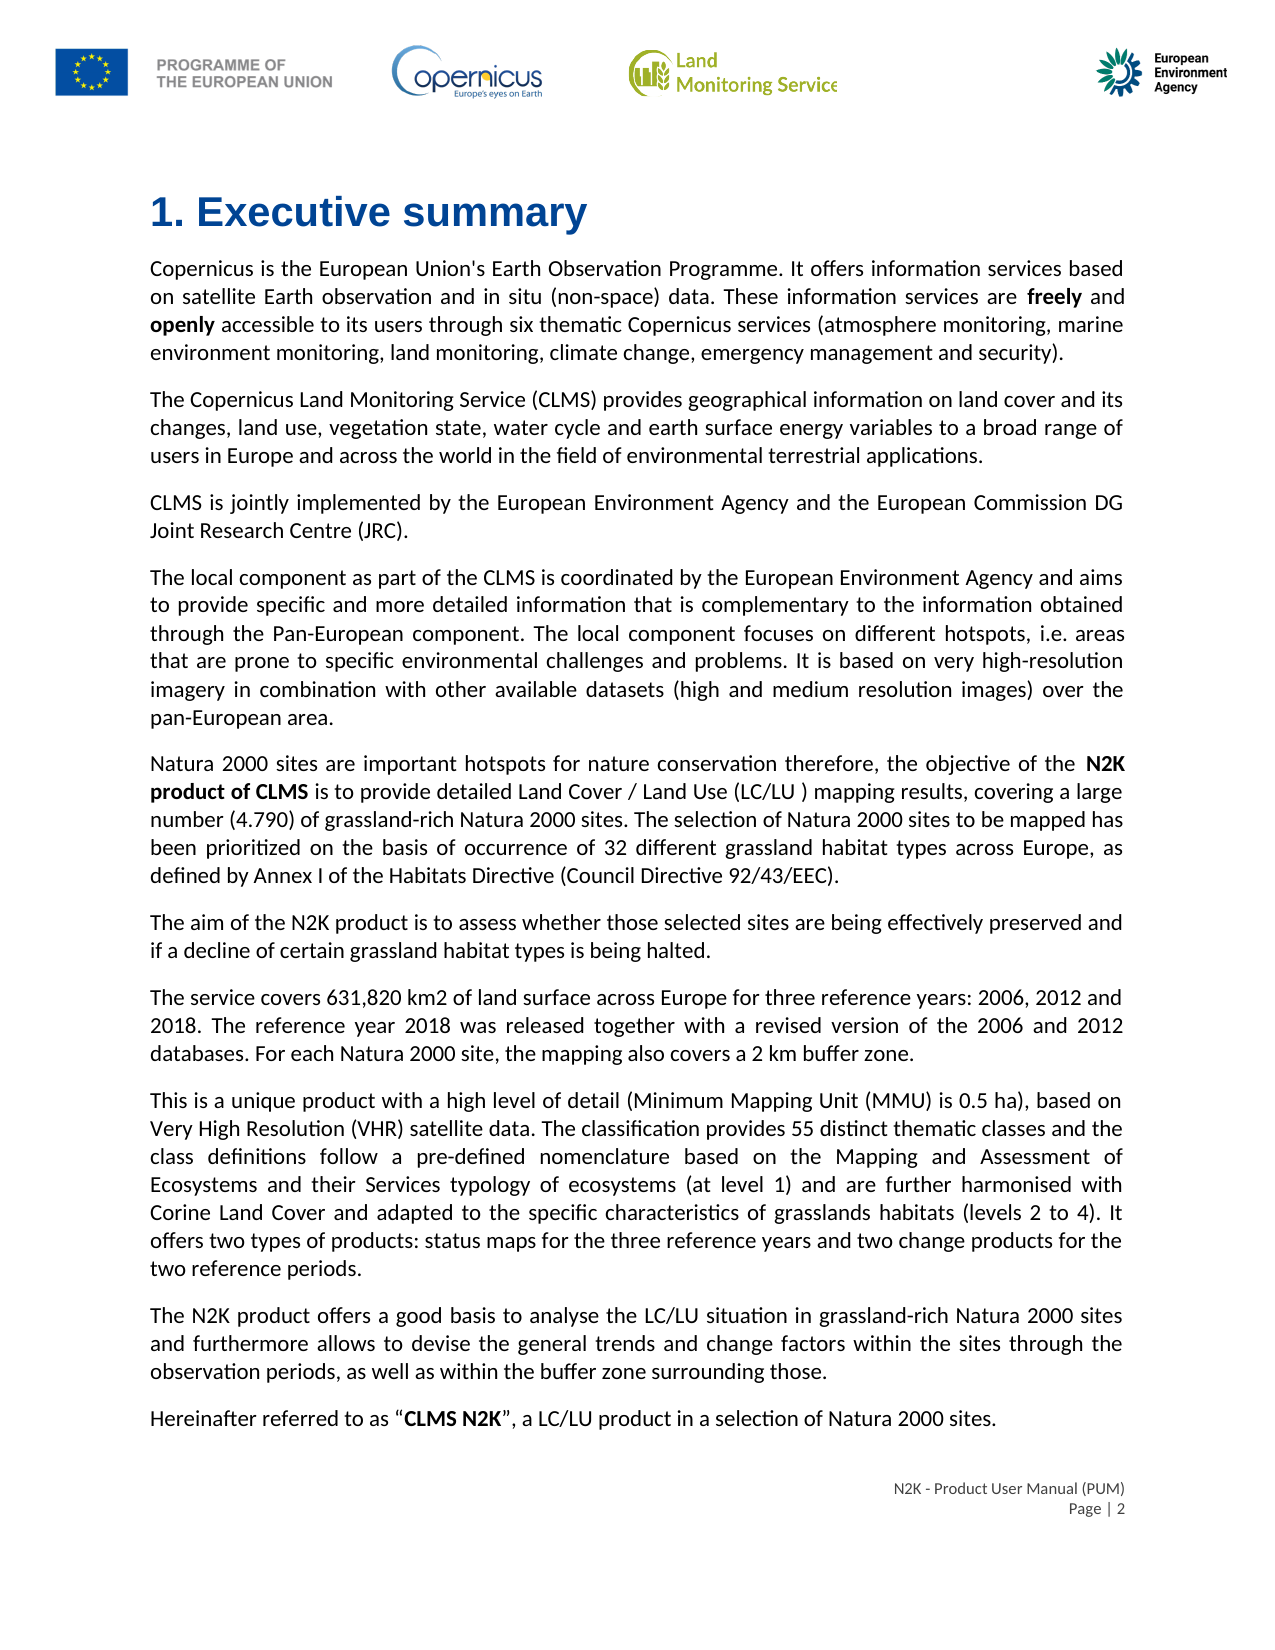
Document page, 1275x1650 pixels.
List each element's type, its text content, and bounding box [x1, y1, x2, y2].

text CLMS is jointly implemented by the European Environment Agency and the European Commission DG Joint Research Centre (JRC). [150, 488, 1125, 544]
picture [29, 21, 351, 124]
subtitle 1. Executive summary [150, 187, 1125, 235]
text Hereinafter referred to as “CLMS N2K”, a LC/LU product in a selection of Natura 2000 sites. [150, 1404, 1125, 1432]
text The aim of the N2K product is to assess whether those selected sites are being effectively preserved and if a decline of certain grassland habitat types is being halted. [150, 908, 1125, 964]
text The Copernicus Land Monitoring Service (CLMS) provides geographical information on land cover and its changes, land use, vegetation state, water cycle and earth surface energy variables to a broad range of users in Europe and across the world in the field of environmental terrestrial applications. [150, 385, 1125, 469]
text The local component as part of the CLMS is coordinated by the European Environment Agency and aims to provide specific and more detailed information that is complementary to the information obtained through the Pan-European component. The local component focuses on different hotspots, i.e. areas that are prone to specific environmental challenges and problems. It is based on very high-resolution imagery in combination with other available datasets (high and medium resolution images) over the pan-European area. [150, 563, 1125, 731]
picture [371, 15, 560, 130]
text Natura 2000 sites are important hotspots for nature conservation therefore, the objective of the N2K product of CLMS is to provide detailed Land Cover / Land Use (LC/LU ) mapping results, covering a large number (4.790) of grassland-rich Natura 2000 sites. The selection of Natura 2000 sites to be mapped has been prioritized on the basis of occurrence of 32 different grassland habitat types across Europe, as defined by Annex I of the Habitats Directive (Council Directive 92/43/EEC). [150, 749, 1125, 889]
text Copernicus is the European Union's Earth Observation Programme. It offers information services based on satellite Earth observation and in situ (non-space) data. These information services are freely and openly accessible to its users through six thematic Copernicus services (atmosphere monitoring, marine environment monitoring, land monitoring, climate change, emergency management and security). [150, 254, 1125, 366]
picture [628, 50, 837, 97]
text The service covers 631,820 km2 of land surface across Europe for three reference years: 2006, 2012 and 2018. The reference year 2018 was released together with a revised version of the 2006 and 2012 databases. For each Natura 2000 site, the mapping also covers a 2 km buffer zone. [150, 983, 1125, 1067]
text The N2K product offers a good basis to analyse the LC/LU situation in grassland-rich Natura 2000 sites and furthermore allows to devise the general trends and change factors within the sites through the observation periods, as well as within the buffer zone surrounding those. [150, 1301, 1125, 1385]
picture [1094, 46, 1228, 97]
text This is a unique product with a high level of detail (Minimum Mapping Unit (MMU) is 0.5 ha), based on Very High Resolution (VHR) satellite data. The classification provides 55 distinct thematic classes and the class definitions follow a pre-defined nomenclature based on the Mapping and Assessment of Ecosystems and their Services typology of ecosystems (at level 1) and are further harmonised with Corine Land Cover and adapted to the specific characteristics of grasslands habitats (levels 2 to 4). It offers two types of products: status maps for the three reference years and two change products for the two reference periods. [150, 1086, 1125, 1282]
